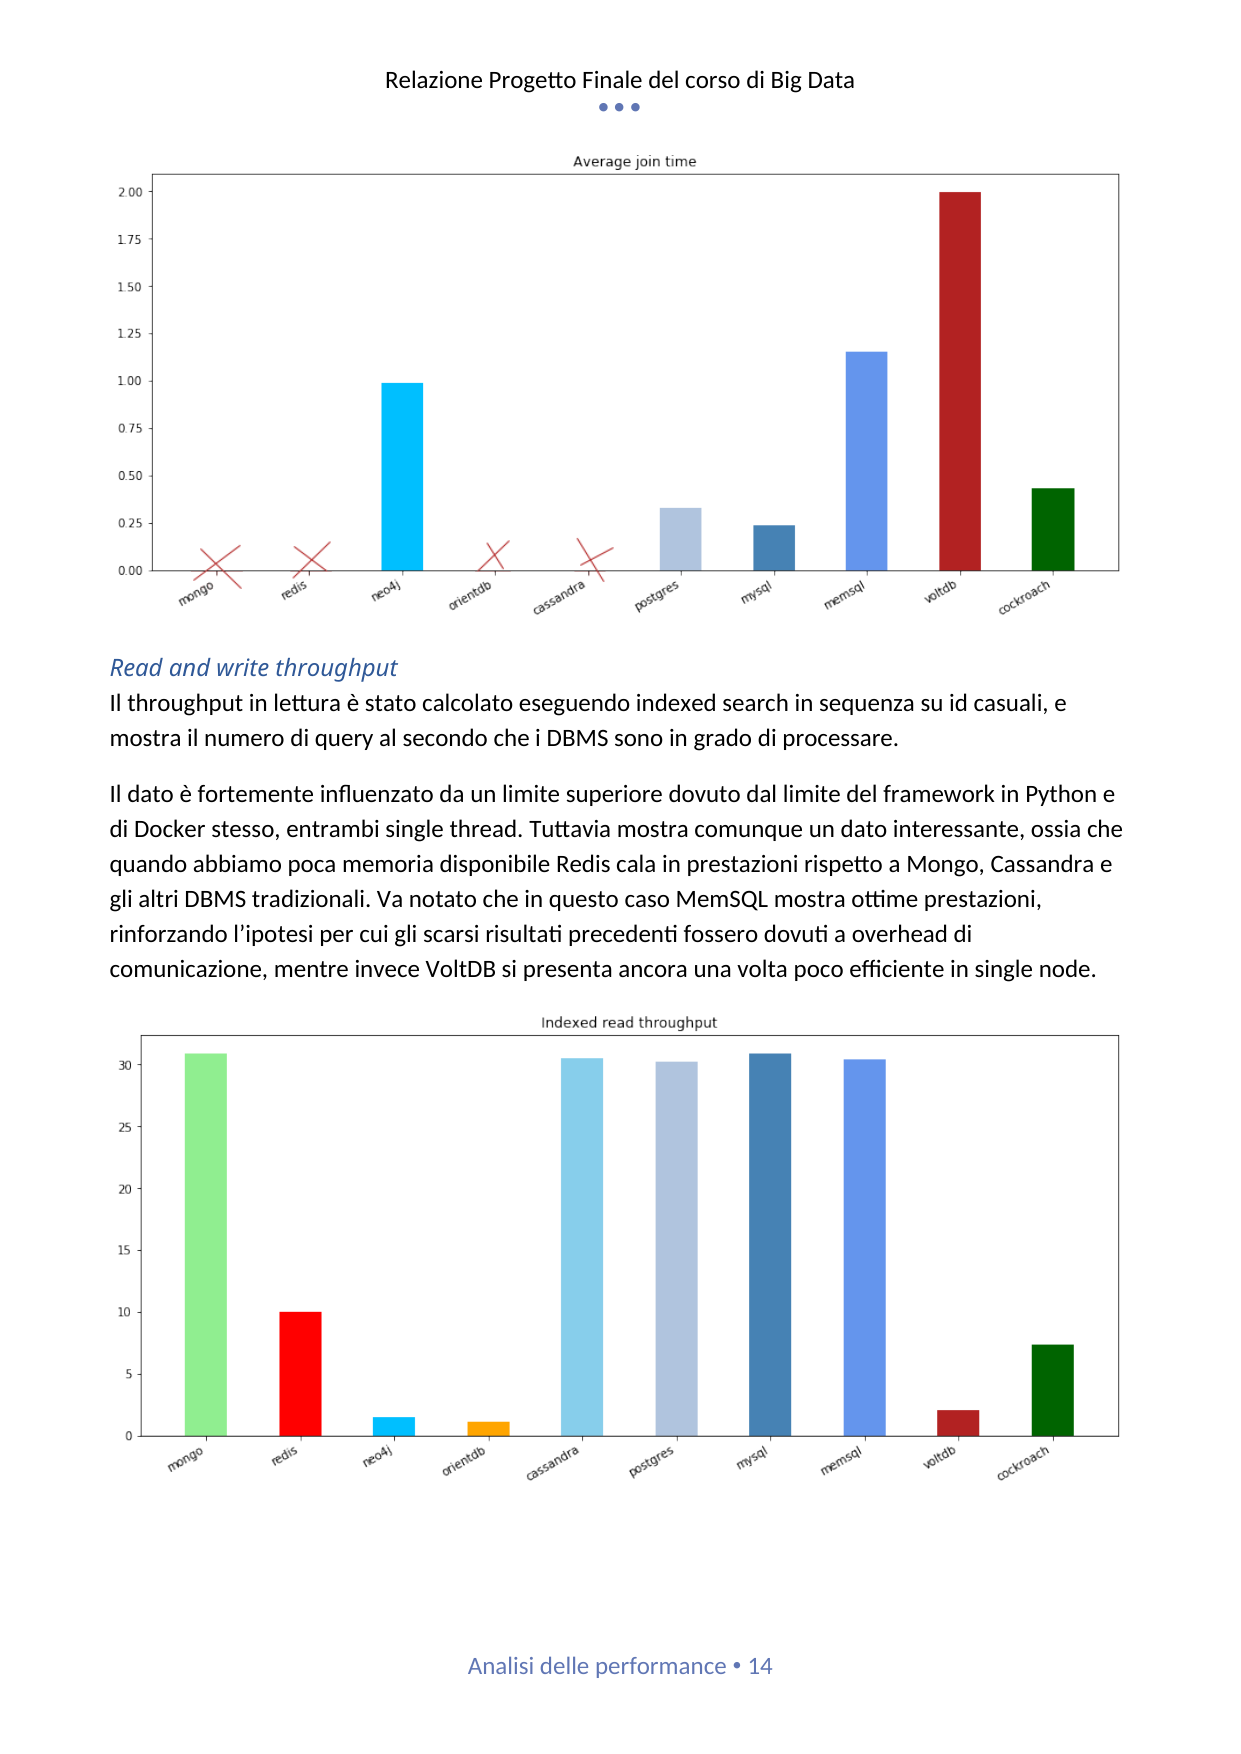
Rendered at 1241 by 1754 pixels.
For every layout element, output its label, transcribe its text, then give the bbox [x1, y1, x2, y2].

picture [109, 147, 1130, 626]
subtitle Read and write throughput [109, 651, 1131, 684]
text Il dato è fortemente influenzato da un limite superiore dovuto dal limite del framework in Python e di Docker stesso, entrambi single thread. Tuttavia mostra comunque un dato interessante, ossia che quando abbiamo poca memoria disponibile Redis cala in prestazioni rispetto a Mongo, Cassandra e gli altri DBMS tradizionali. Va notato che in questo caso MemSQL mostra ottime prestazioni, rinforzando l’ipotesi per cui gli scarsi risultati precedenti fossero dovuti a overhead di comunicazione, mentre invece VoltDB si presenta ancora una volta poco efficiente in single node. [109, 778, 1131, 983]
picture [109, 1008, 1130, 1492]
text Il throughput in lettura è stato calcolato eseguendo indexed search in sequenza su id casuali, e mostra il numero di query al secondo che i DBMS sono in grado di processare. [109, 687, 1131, 752]
